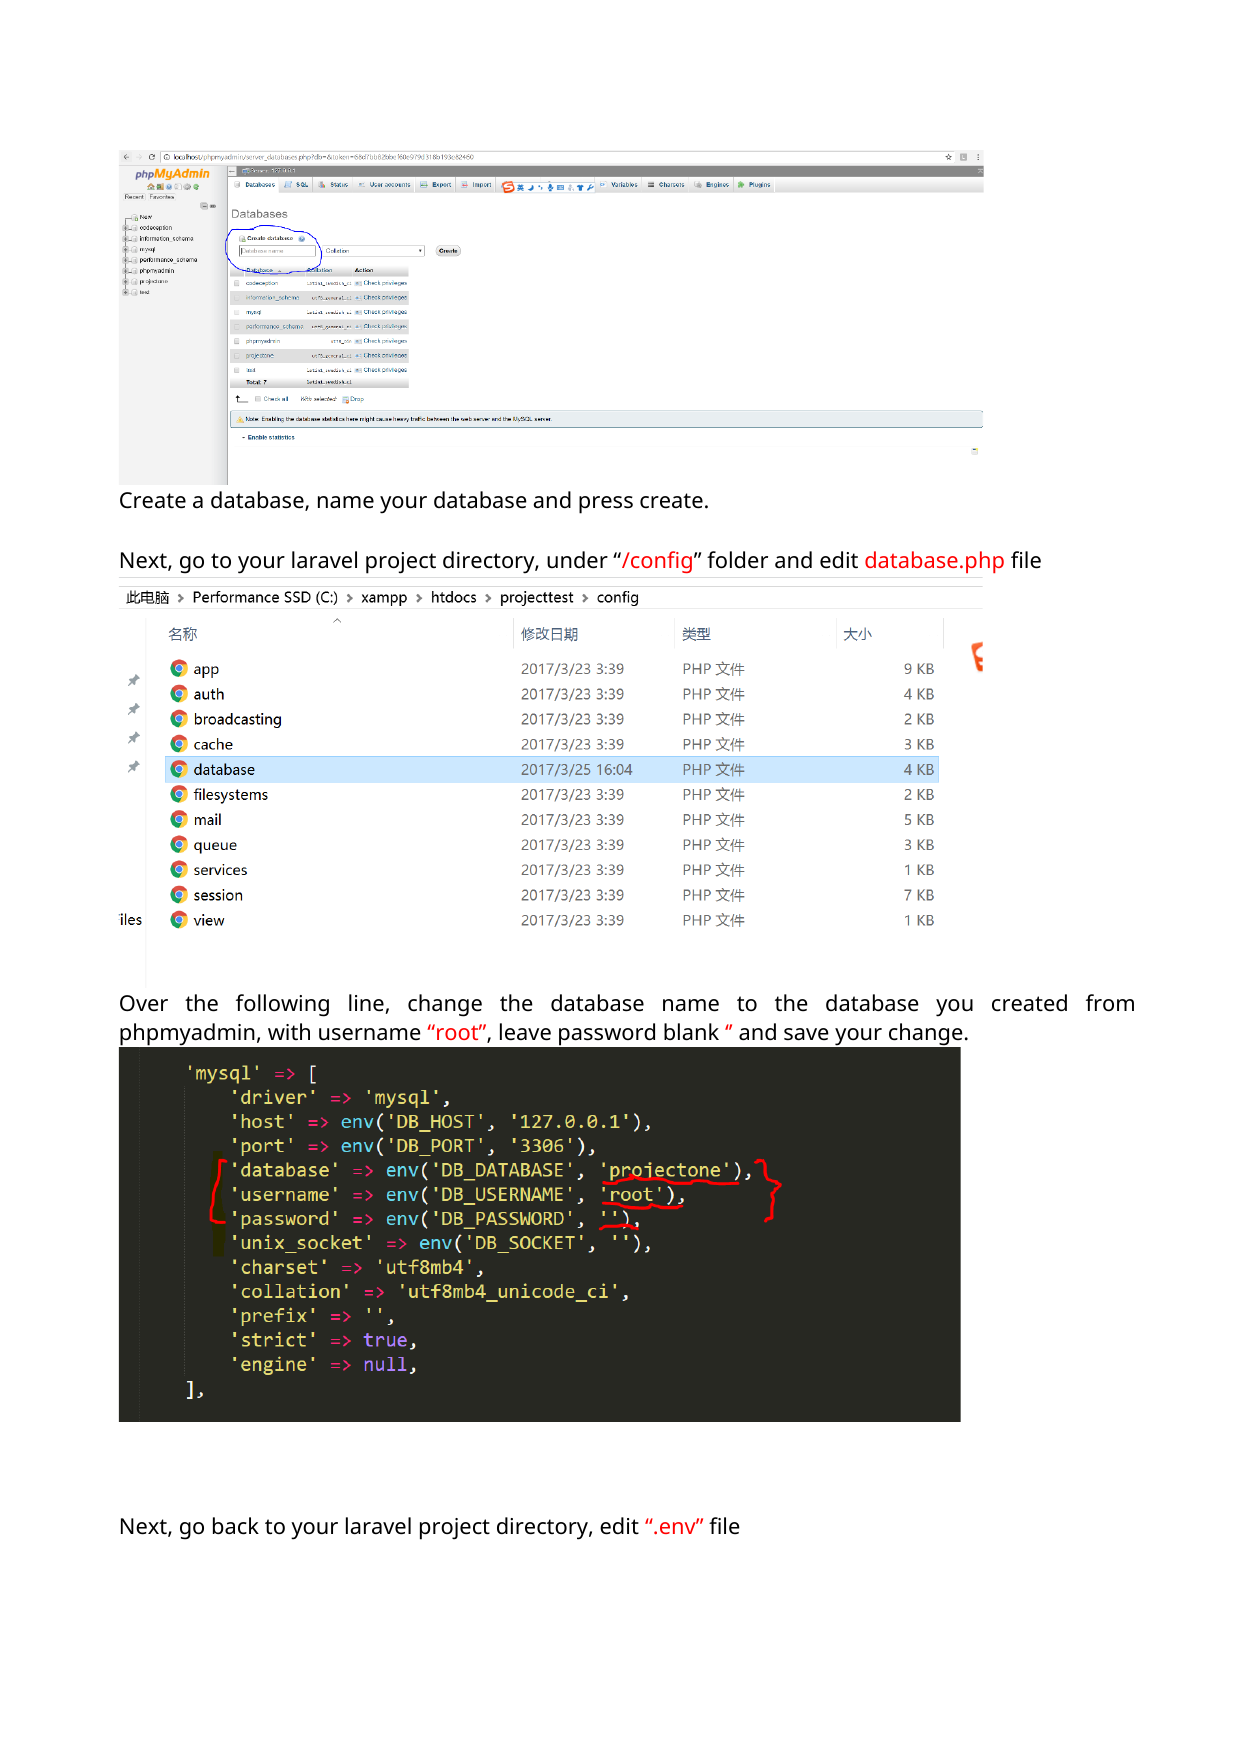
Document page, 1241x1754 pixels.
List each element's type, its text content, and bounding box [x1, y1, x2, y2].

picture [118, 150, 984, 485]
picture [118, 574, 983, 988]
text Next, go back to your laravel project directory, edit “.env” file [119, 1511, 1137, 1540]
text Over the following line, change the database name to the database you created from phpmyadmin, with username “root”, leave password blank ‘’ and save your change. [119, 988, 1137, 1047]
text Create a database, name your database and press create. [119, 485, 1137, 515]
text Next, go to your laravel project directory, under “/config” folder and edit database.php file [119, 544, 1137, 574]
picture [118, 1047, 961, 1422]
